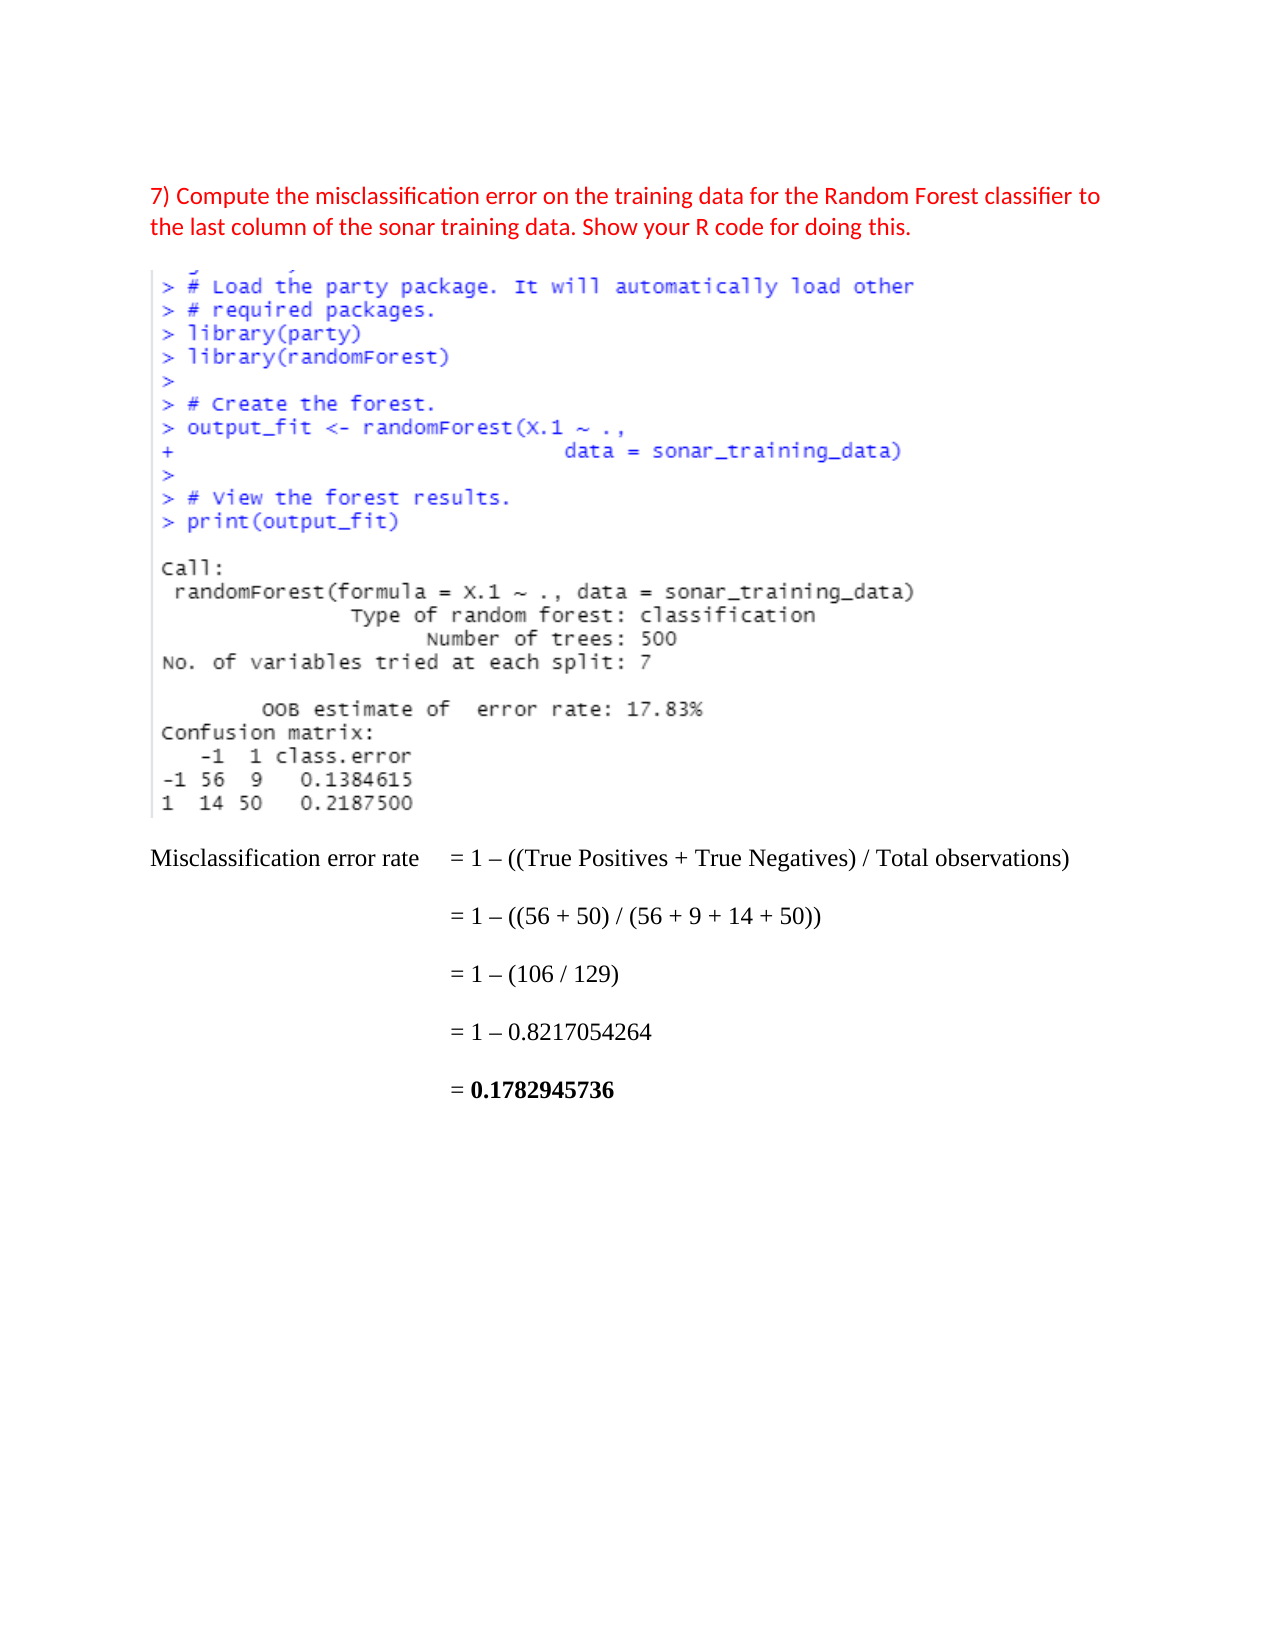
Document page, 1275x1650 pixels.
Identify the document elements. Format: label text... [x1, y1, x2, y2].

picture [150, 270, 915, 818]
subtitle = 0.1782945736 [450, 1075, 1192, 1103]
text = 1 – (106 / 129) [450, 959, 1192, 988]
text Misclassification error rate = 1 – ((True Positives + True Negatives) / Total observations) [150, 843, 1192, 872]
text = 1 – ((56 + 50) / (56 + 9 + 14 + 50)) [450, 901, 1192, 930]
list Compute the misclassification error on the training data for the Random Forest classifier to the last column of the sonar training data. Show your R code for doing this. [150, 180, 1100, 241]
text = 1 – 0.8217054264 [450, 1017, 1192, 1046]
